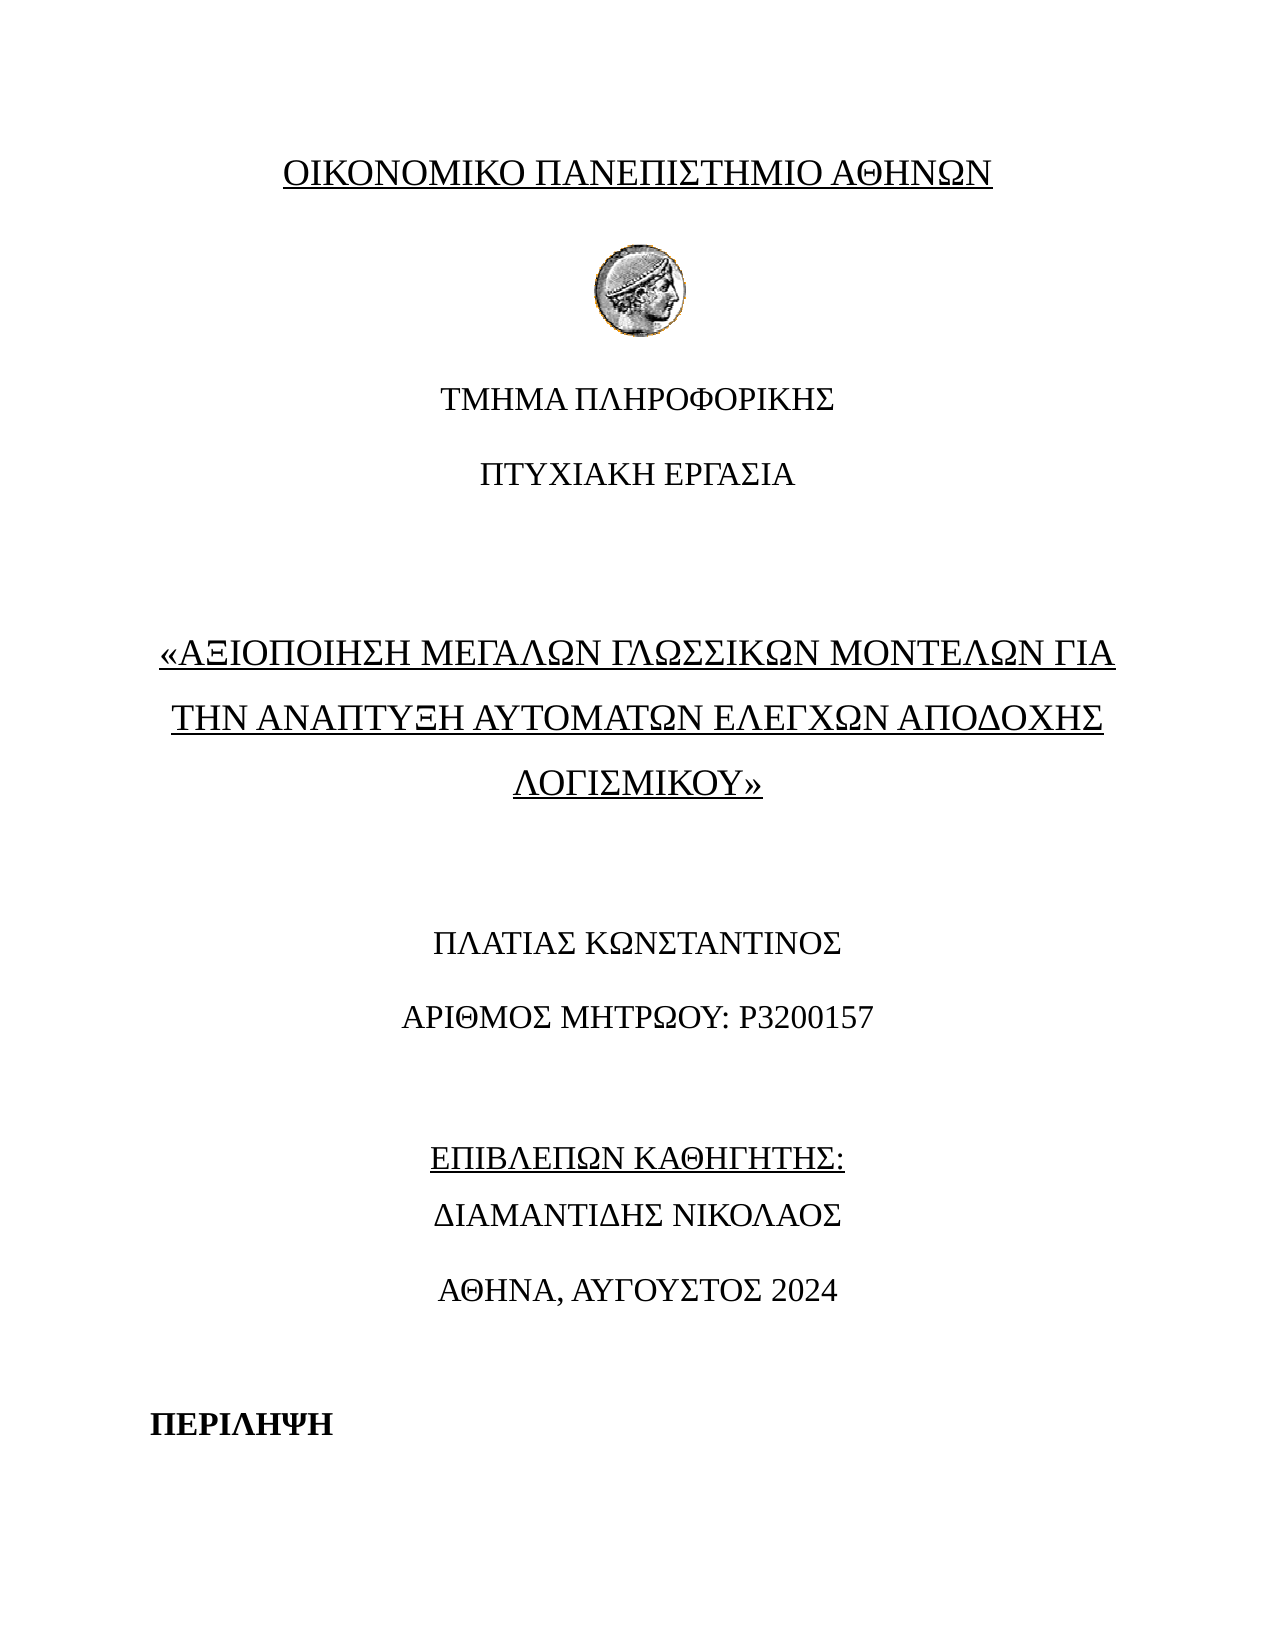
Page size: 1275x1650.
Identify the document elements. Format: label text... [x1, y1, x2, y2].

text ΟΙΚΟΝΟΜΙΚΟ ΠΑΝΕΠΙΣΤΗΜΙΟ ΑΘΗΝΩΝ [150, 150, 1125, 193]
text ΠΕΡΙΛΗΨΗ [150, 1404, 1125, 1442]
text ΠΤΥΧΙΑΚΗ ΕΡΓΑΣΙΑ [150, 454, 1125, 492]
text ΑΡΙΘΜΟΣ ΜΗΤΡΩΟΥ: P3200157 [150, 997, 1125, 1035]
text «ΑΞΙΟΠΟΙΗΣΗ ΜΕΓΑΛΩΝ ΓΛΩΣΣΙΚΩΝ ΜΟΝΤΕΛΩΝ ΓΙΑ ΤΗΝ ΑΝΑΠΤΥΞΗ ΑΥΤΟΜΑΤΩΝ ΕΛΕΓΧΩΝ ΑΠΟΔΟΧΗΣ ΛΟΓΙΣΜΙΚΟΥ» [150, 631, 1125, 803]
text ΕΠΙΒΛΕΠΩΝ ΚΑΘΗΓΗΤΗΣ: ΔΙΑΜΑΝΤΙΔΗΣ ΝΙΚΟΛΑΟΣ [150, 1138, 1125, 1234]
text ΤΜΗΜΑ ΠΛΗΡΟΦΟΡΙΚΗΣ [150, 379, 1125, 418]
text ΠΛΑΤΙΑΣ ΚΩΝΣΤΑΝΤΙΝΟΣ [150, 923, 1125, 961]
picture [572, 231, 703, 349]
text ΑΘΗΝΑ, ΑΥΓΟΥΣΤΟΣ 2024 [150, 1270, 1125, 1308]
